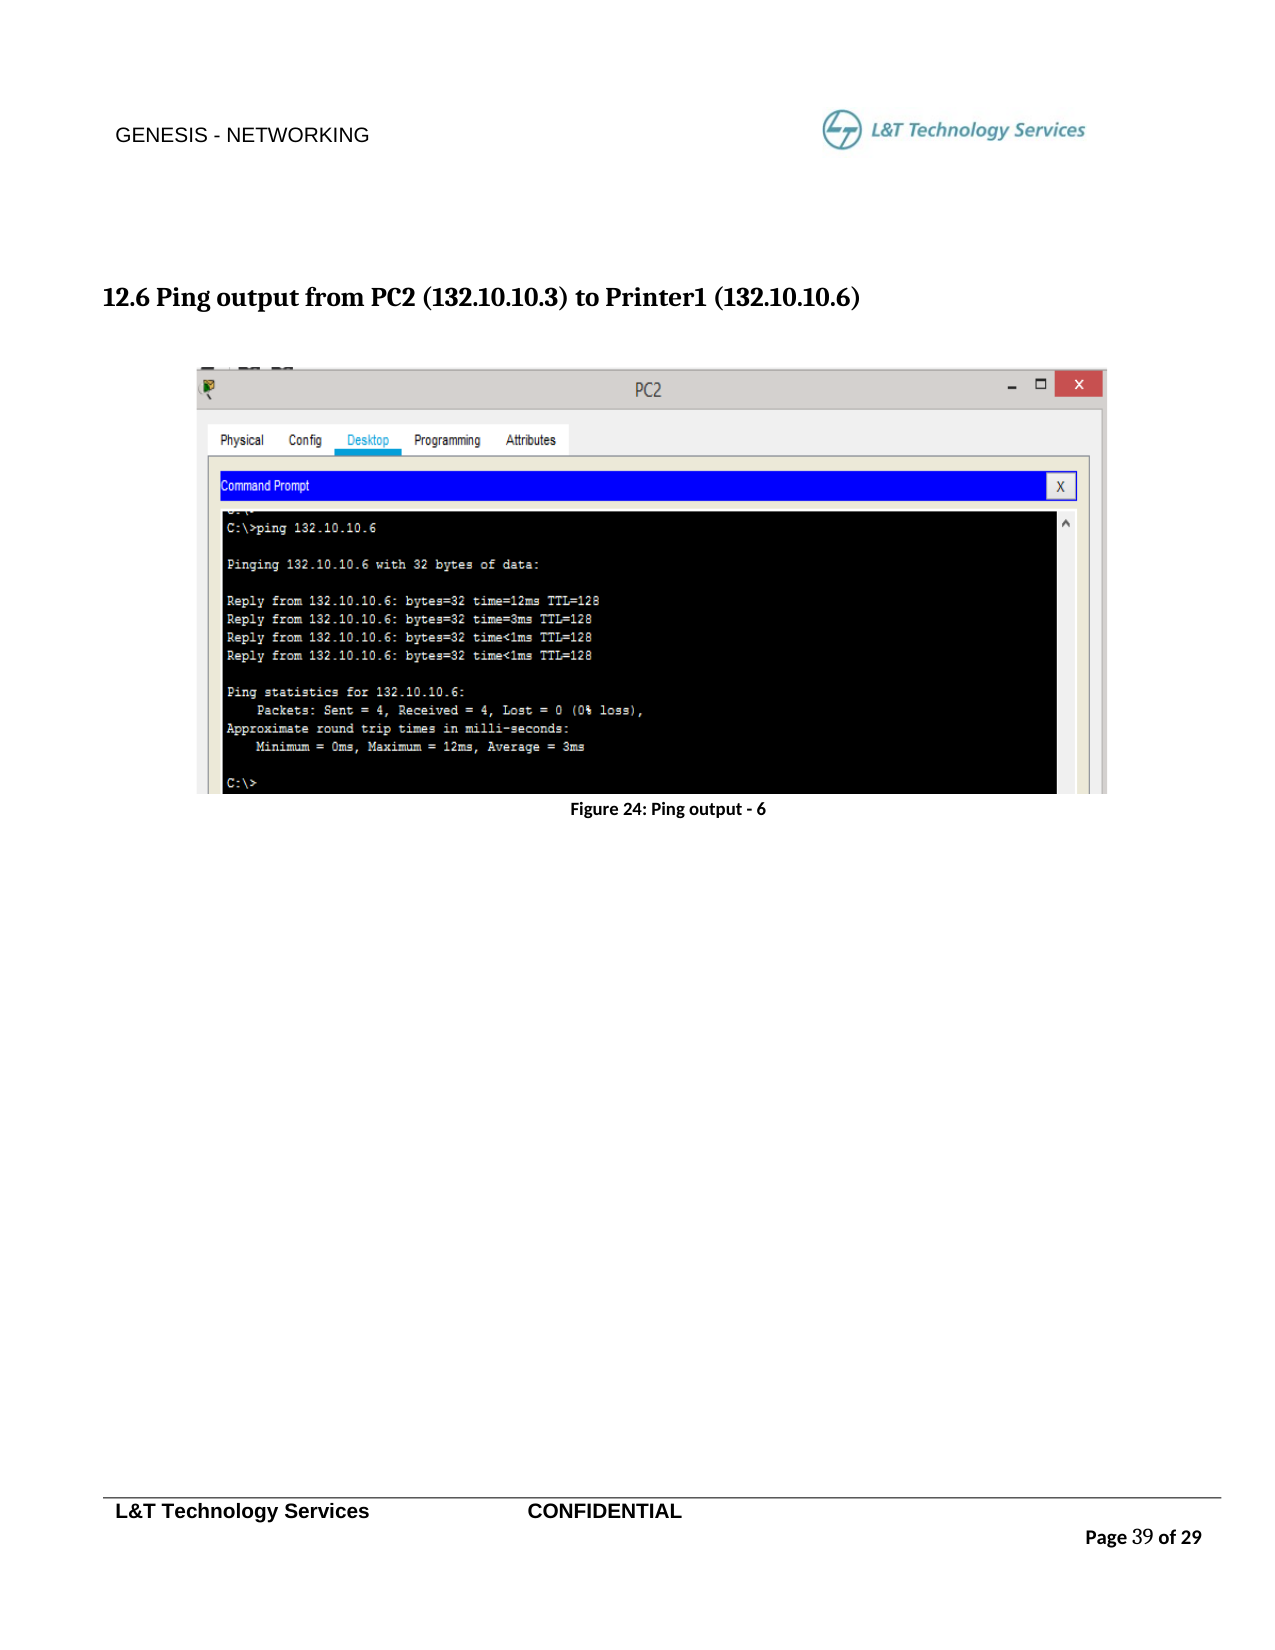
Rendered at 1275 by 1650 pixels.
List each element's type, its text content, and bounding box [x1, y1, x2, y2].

picture [196, 367, 1108, 794]
text Figure 24: Ping output - 6 [480, 794, 856, 820]
subtitle 12.6 Ping output from PC2 (132.10.10.3) to Printer1 (132.10.10.6) [103, 282, 1273, 313]
picture [822, 107, 1087, 158]
